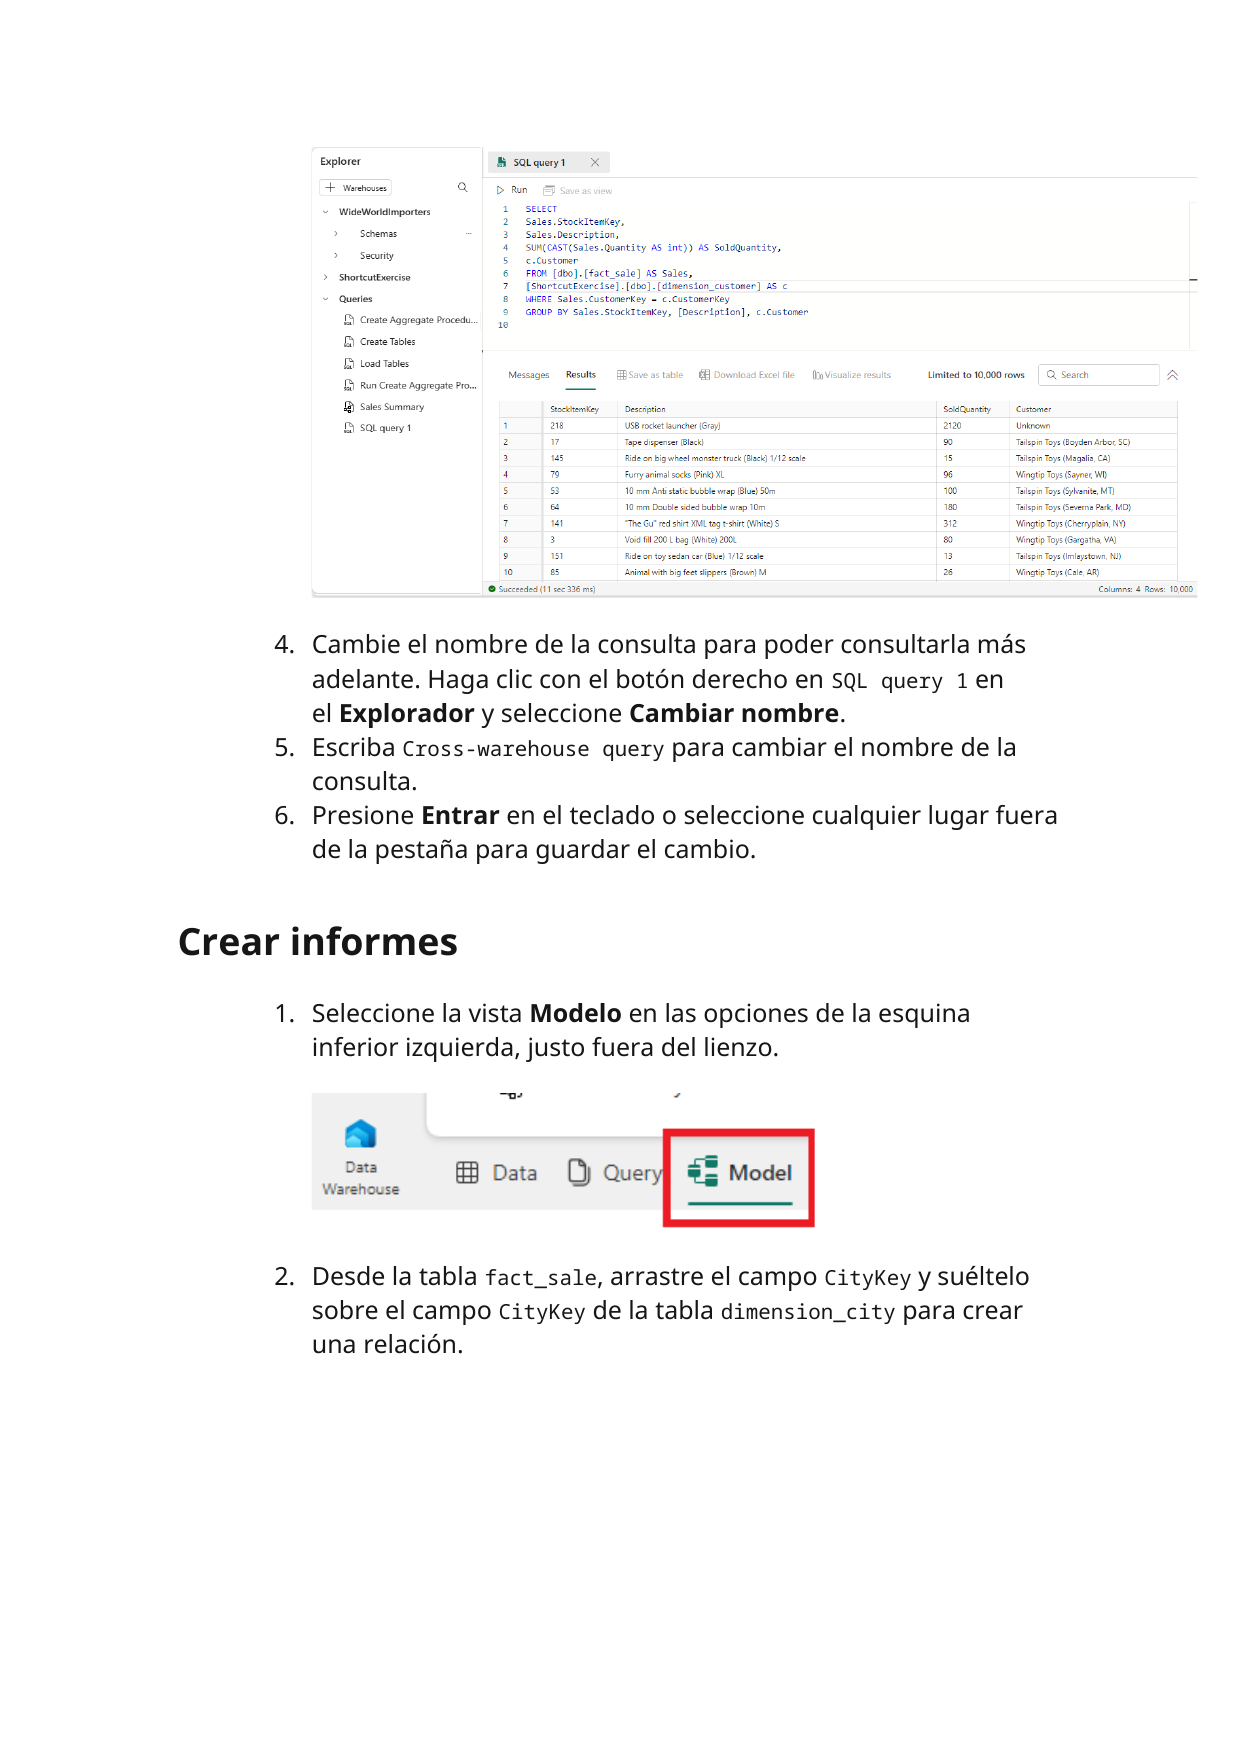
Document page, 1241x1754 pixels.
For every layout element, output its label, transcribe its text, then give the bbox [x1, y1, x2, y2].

list Desde la tabla fact_sale, arrastre el campo CityKey y suéltelo sobre el campo CityKey de la tabla dimension_city para crear una relación. [274, 1258, 1063, 1360]
picture [311, 147, 1198, 598]
list Cambie el nombre de la consulta para poder consultarla más adelante. Haga clic con el botón derecho en SQL query 1 en el Explorador y seleccione Cambiar nombre. [274, 627, 1063, 729]
list Seleccione la vista Modelo en las opciones de la esquina inferior izquierda, justo fuera del lienzo. [274, 996, 1063, 1064]
picture [311, 1093, 815, 1229]
list Presione Entrar en el teclado o seleccione cualquier lugar fuera de la pestaña para guardar el cambio. [274, 797, 1063, 866]
list Escriba Cross-warehouse query para cambiar el nombre de la consulta. [274, 729, 1063, 797]
text Crear informes [177, 916, 1063, 967]
